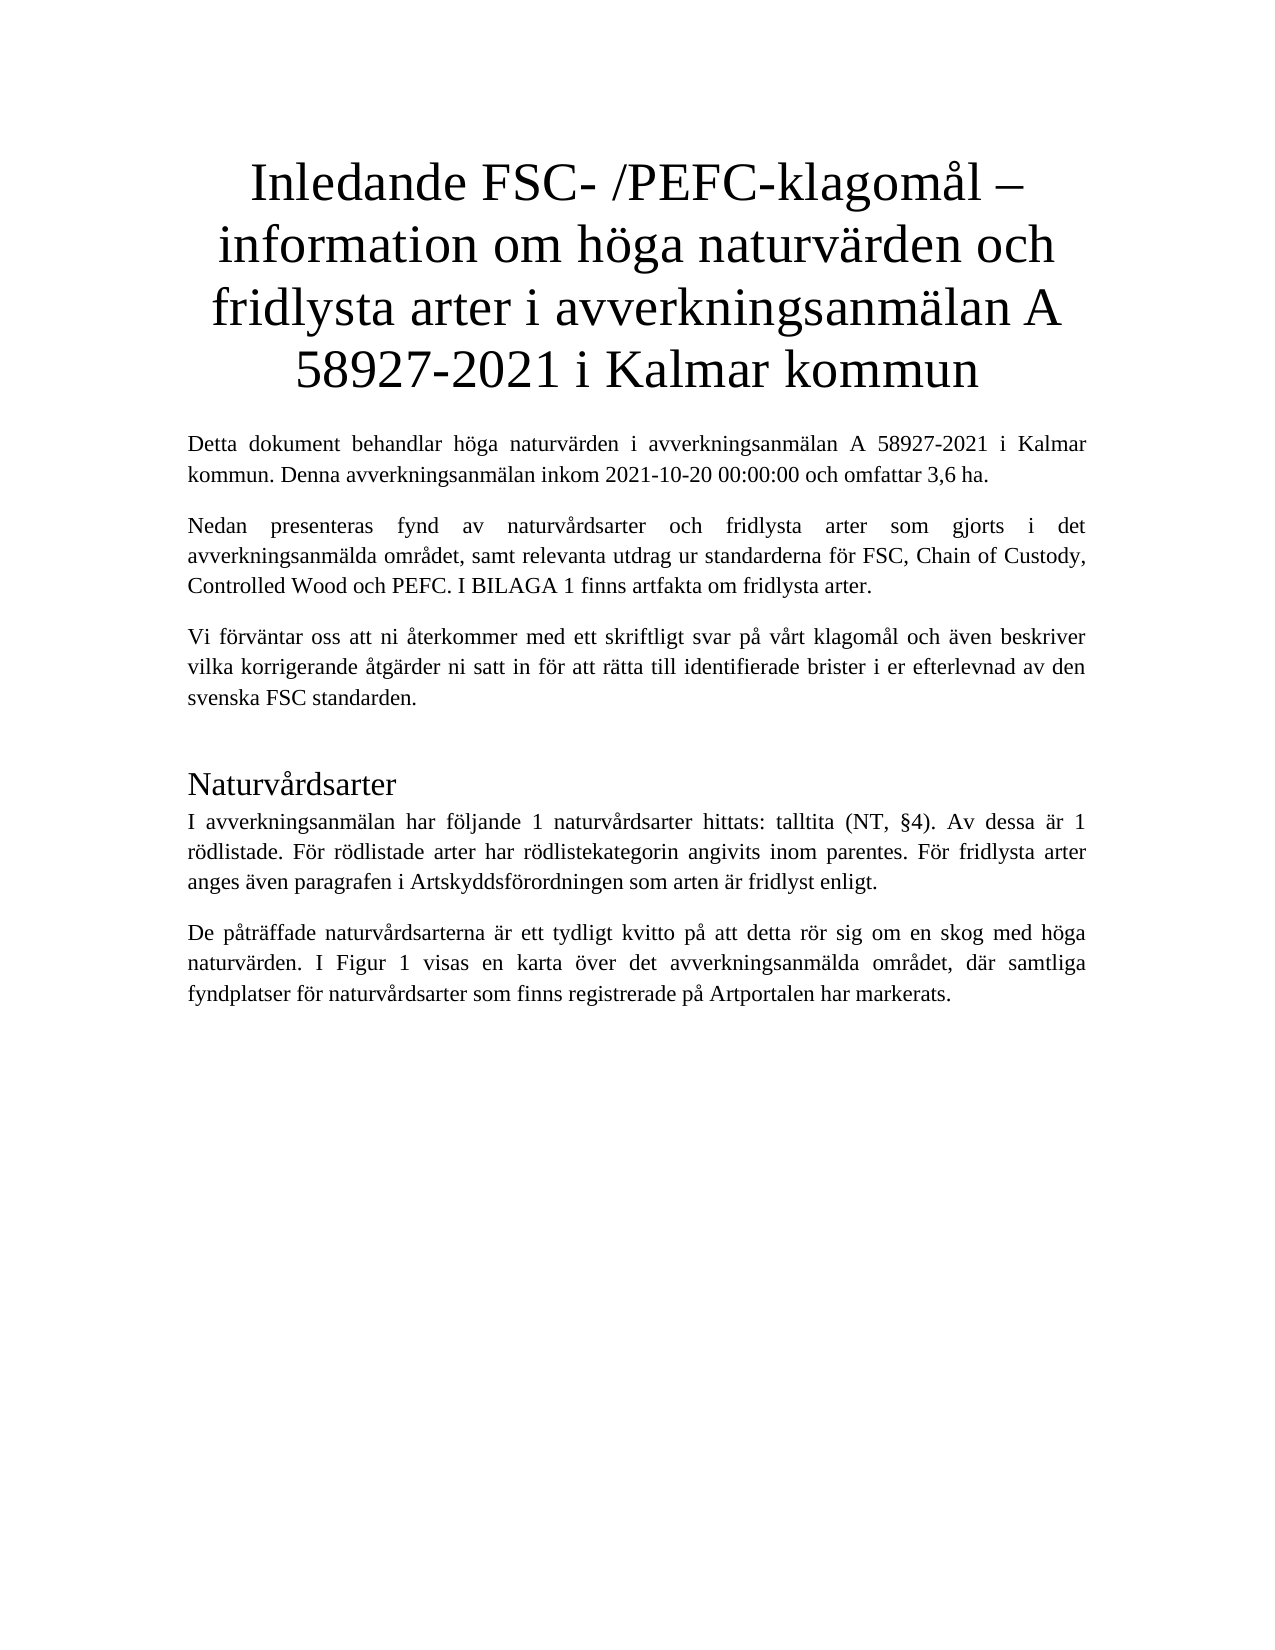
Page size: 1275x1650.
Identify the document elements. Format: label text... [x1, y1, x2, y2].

text Nedan presenteras fynd av naturvårdsarter och fridlysta arter som gjorts i det avverkningsanmälda området, samt relevanta utdrag ur standarderna för FSC, Chain of Custody, Controlled Wood och PEFC. I BILAGA 1 finns artfakta om fridlysta arter. [187, 512, 1087, 598]
title Inledande FSC- /PEFC-klagomål – information om höga naturvärden och fridlysta arter i avverkningsanmälan A 58927-2021 i Kalmar kommun [187, 150, 1087, 399]
text Detta dokument behandlar höga naturvärden i avverkningsanmälan A 58927-2021 i Kalmar kommun. Denna avverkningsanmälan inkom 2021-10-20 00:00:00 och omfattar 3,6 ha. [187, 430, 1087, 487]
text De påträffade naturvårdsarterna är ett tydligt kvitto på att detta rör sig om en skog med höga naturvärden. I Figur 1 visas en karta över det avverkningsanmälda området, där samtliga fyndplatser för naturvårdsarter som finns registrerade på Artportalen har markerats. [187, 919, 1087, 1006]
subtitle Naturvårdsarter [187, 764, 1087, 802]
text I avverkningsanmälan har följande 1 naturvårdsarter hittats: talltita (NT, §4). Av dessa är 1 rödlistade. För rödlistade arter har rödlistekategorin angivits inom parentes. För fridlysta arter anges även paragrafen i Artskyddsförordningen som arten är fridlyst enligt. [187, 808, 1087, 894]
text Vi förväntar oss att ni återkommer med ett skriftligt svar på vårt klagomål och även beskriver vilka korrigerande åtgärder ni satt in för att rätta till identifierade brister i er efterlevnad av den svenska FSC standarden. [187, 623, 1087, 710]
